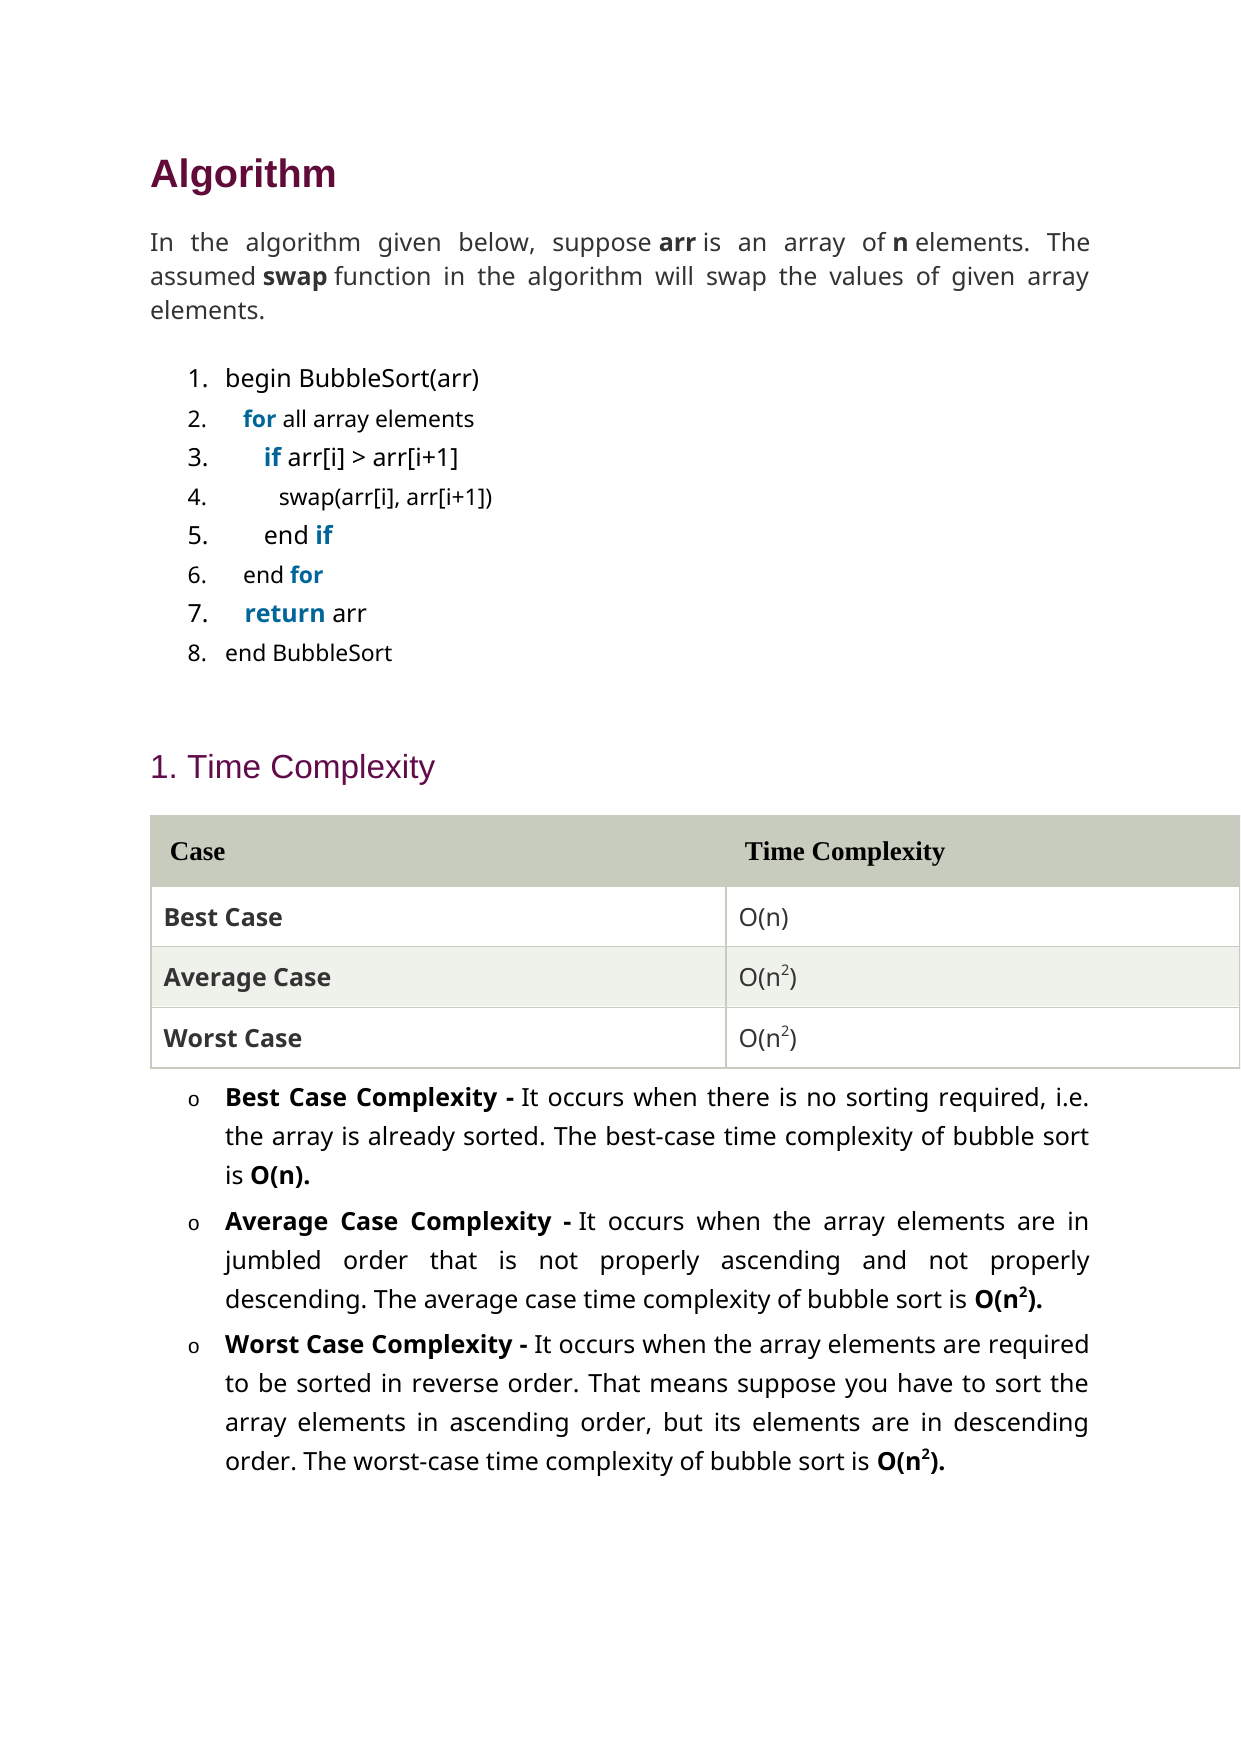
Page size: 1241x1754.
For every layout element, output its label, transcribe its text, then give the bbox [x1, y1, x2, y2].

list end if [187, 512, 1090, 551]
list begin BubbleSort(arr) [187, 356, 1090, 395]
list Best Case Complexity - It occurs when there is no sorting required, i.e. the array is already sorted. The best-case time complexity of bubble sort is O(n). [187, 1075, 1090, 1192]
table_cell O(n) [727, 887, 1239, 946]
table_cell Worst Case [152, 1008, 725, 1067]
list end BubbleSort [187, 629, 1090, 669]
list return arr [187, 591, 1090, 629]
table_header Case [152, 817, 726, 885]
list Worst Case Complexity - It occurs when the array elements are required to be sorted in reverse order. That means suppose you have to sort the array elements in ascending order, but its elements are in descending order. The worst-case time complexity of bubble sort is O(n2). [187, 1322, 1090, 1478]
table_cell O(n2) [727, 947, 1239, 1006]
table_cell O(n2) [727, 1008, 1239, 1067]
text 1. Time Complexity [150, 747, 1090, 786]
table_cell Best Case [152, 887, 725, 946]
subtitle Algorithm [150, 150, 1090, 196]
list if arr[i] > arr[i+1] [187, 434, 1090, 473]
list swap(arr[i], arr[i+1]) [187, 473, 1090, 512]
text In the algorithm given below, suppose arr is an array of n elements. The assumed swap function in the algorithm will swap the values of given array elements. [150, 225, 1090, 327]
list for all array elements [187, 395, 1090, 434]
list end for [187, 551, 1090, 591]
table_cell Average Case [152, 947, 725, 1006]
table_header Time Complexity [726, 817, 1239, 885]
list Average Case Complexity - It occurs when the array elements are in jumbled order that is not properly ascending and not properly descending. The average case time complexity of bubble sort is O(n2). [187, 1198, 1090, 1315]
